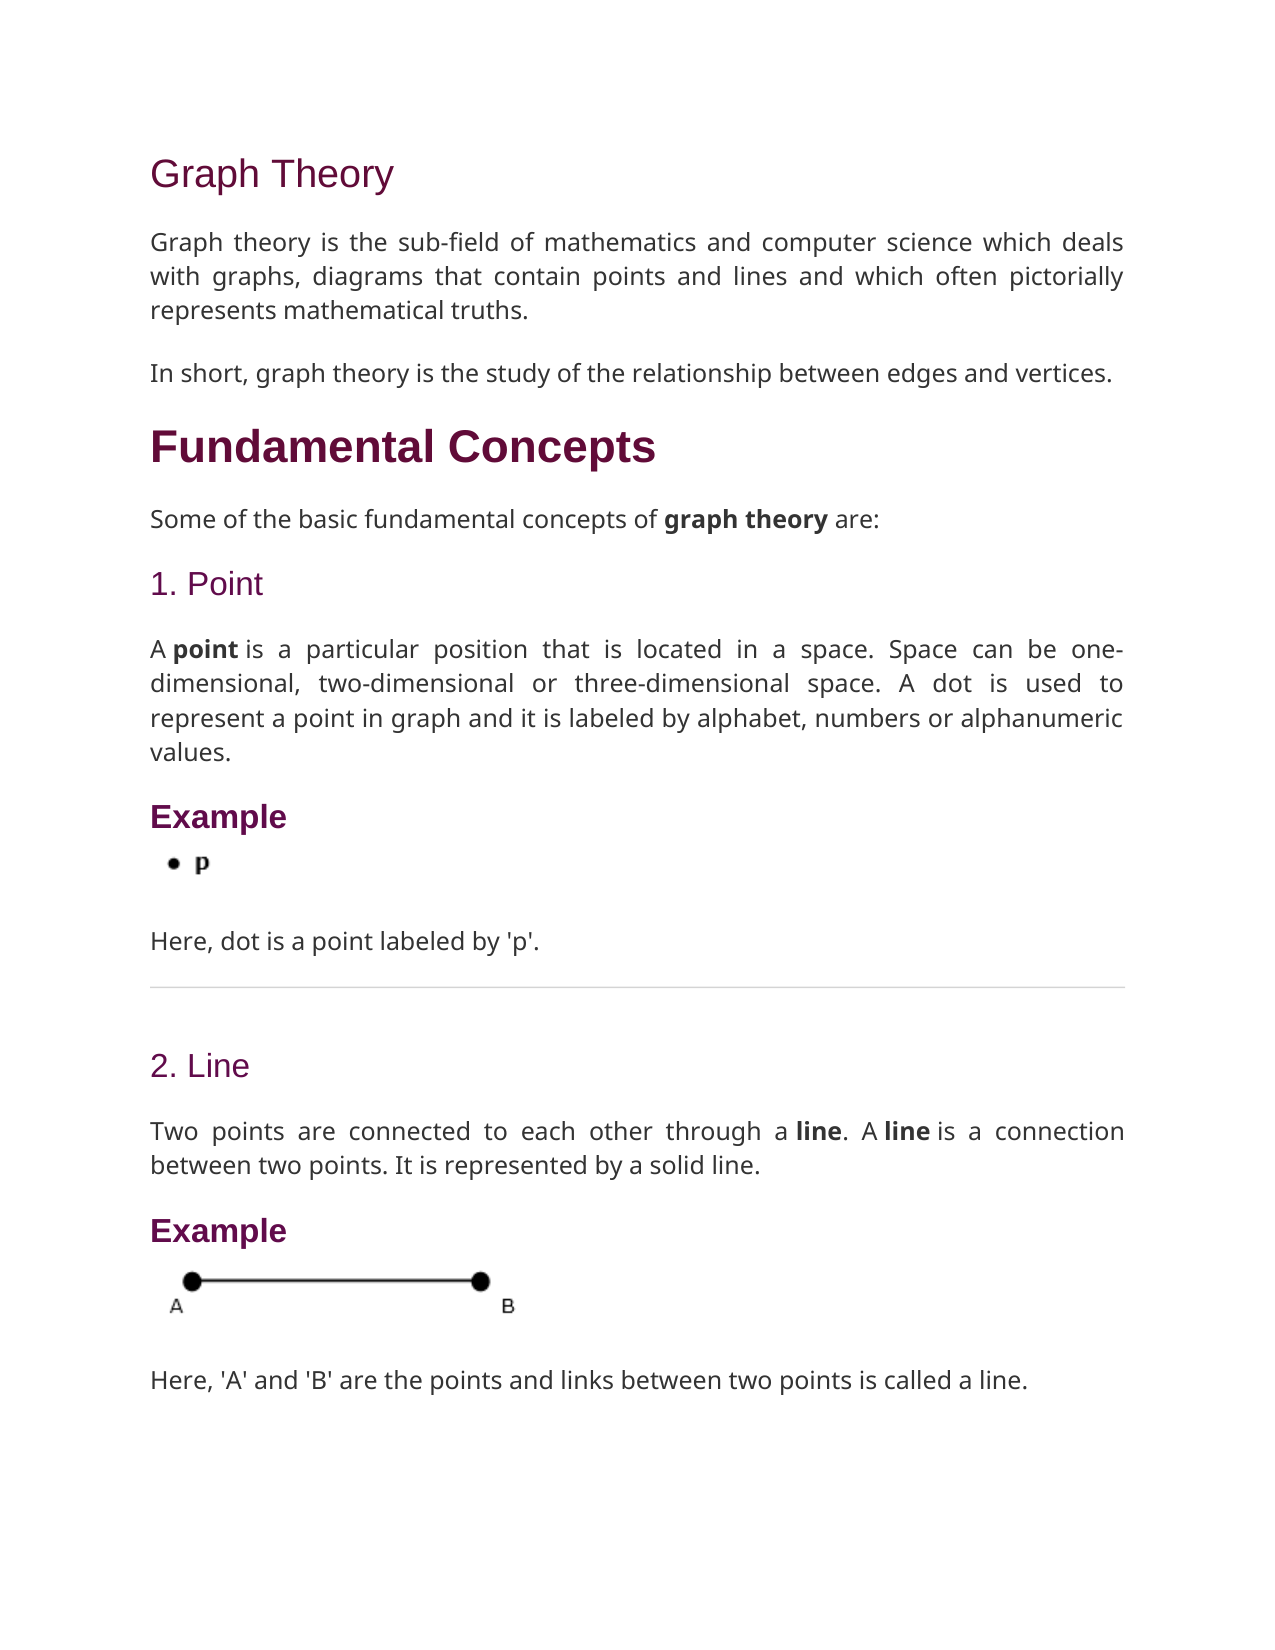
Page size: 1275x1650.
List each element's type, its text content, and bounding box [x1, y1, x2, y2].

subtitle Fundamental Concepts [150, 419, 1125, 472]
picture [150, 836, 223, 892]
subtitle 1. Point [150, 564, 1125, 603]
subtitle 2. Line [150, 1046, 1125, 1084]
text Some of the basic fundamental concepts of graph theory are: [150, 501, 1125, 535]
text Graph theory is the sub-field of mathematics and computer science which deals with graphs, diagrams that contain points and lines and which often pictorially represents mathematical truths. [150, 225, 1125, 327]
text Two points are connected to each other through a line. A line is a connection between two points. It is represented by a solid line. [150, 1113, 1125, 1182]
text Here, 'A' and 'B' are the points and links between two points is called a line. [150, 1363, 1125, 1397]
text Here, dot is a point labeled by 'p'. [150, 923, 1125, 957]
text A point is a particular position that is located in a space. Space can be one-dimensional, two-dimensional or three-dimensional space. A dot is used to represent a point in graph and it is labeled by alphabet, numbers or alphanumeric values. [150, 632, 1125, 768]
text Graph Theory [150, 150, 1125, 196]
subtitle Example [150, 797, 1125, 836]
picture [150, 1249, 536, 1332]
text In short, graph theory is the study of the relationship between edges and vertices. [150, 356, 1125, 390]
subtitle Example [150, 1211, 1125, 1249]
